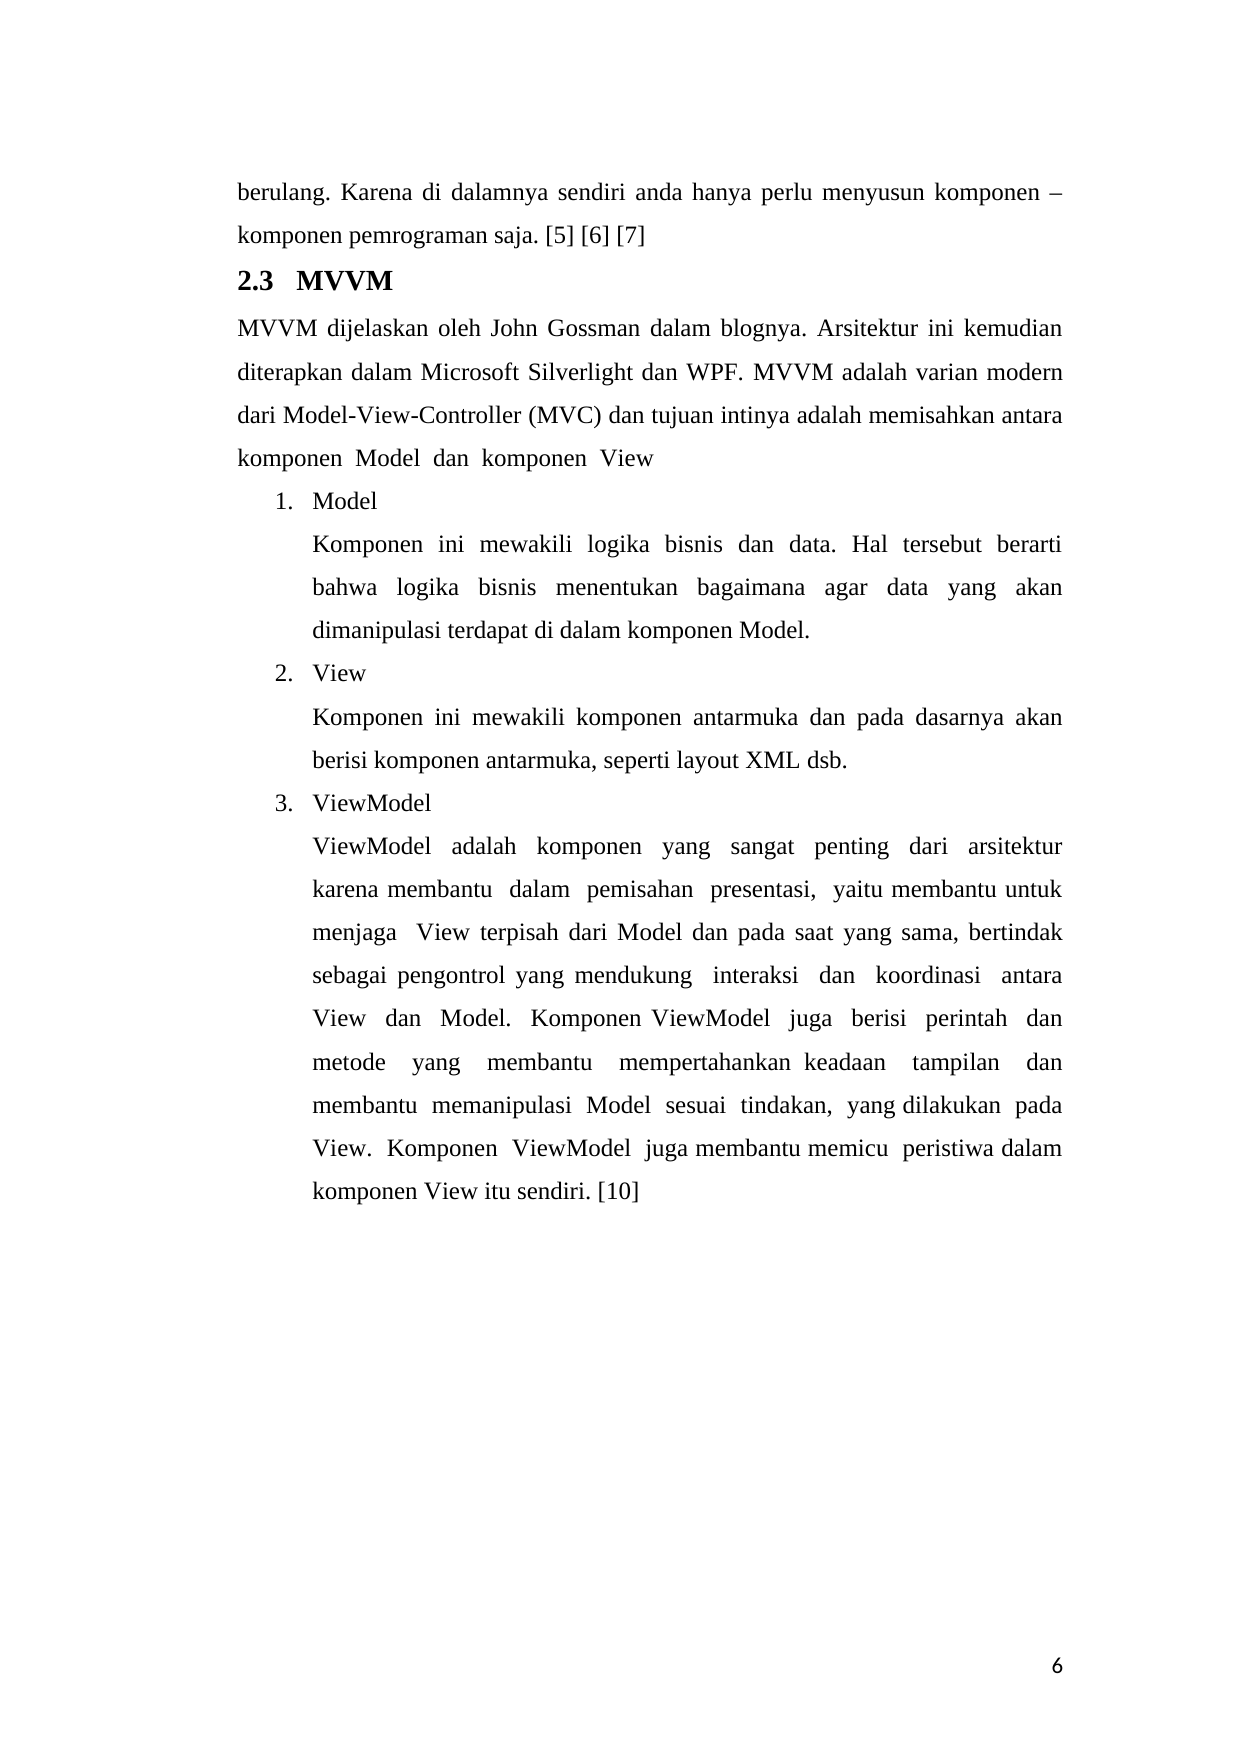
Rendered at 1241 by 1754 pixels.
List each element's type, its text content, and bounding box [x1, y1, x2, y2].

text MVVM dijelaskan oleh John Gossman dalam blognya. Arsitektur ini kemudian diterapkan dalam Microsoft Silverlight dan WPF. MVVM adalah varian modern dari Model-View-Controller (MVC) dan tujuan intinya adalah memisahkan antara komponen Model dan komponen View [237, 313, 1063, 472]
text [237, 177, 1063, 249]
list Model [274, 486, 1063, 515]
list View [274, 658, 1063, 687]
text ViewModel adalah komponen yang sangat penting dari arsitektur karena membantu dalam pemisahan presentasi, yaitu membantu untuk menjaga View terpisah dari Model dan pada saat yang sama, bertindak sebagai pengontrol yang mendukung interaksi dan koordinasi antara View dan Model. Komponen ViewModel juga berisi perintah dan metode yang membantu mempertahankan keadaan tampilan dan membantu memanipulasi Model sesuai tindakan, yang dilakukan pada View. Komponen ViewModel juga membantu memicu peristiwa dalam komponen View itu sendiri. [312, 831, 1063, 1205]
list MVVM [237, 263, 1063, 297]
list ViewModel [274, 788, 1063, 817]
list Komponen ini mewakili logika bisnis dan data. Hal tersebut berarti bahwa logika bisnis menentukan bagaimana agar data yang akan dimanipulasi terdapat di dalam komponen Model. [312, 529, 1063, 644]
list Komponen ini mewakili komponen antarmuka dan pada dasarnya akan berisi komponen antarmuka, seperti layout XML dsb. [312, 702, 1063, 773]
